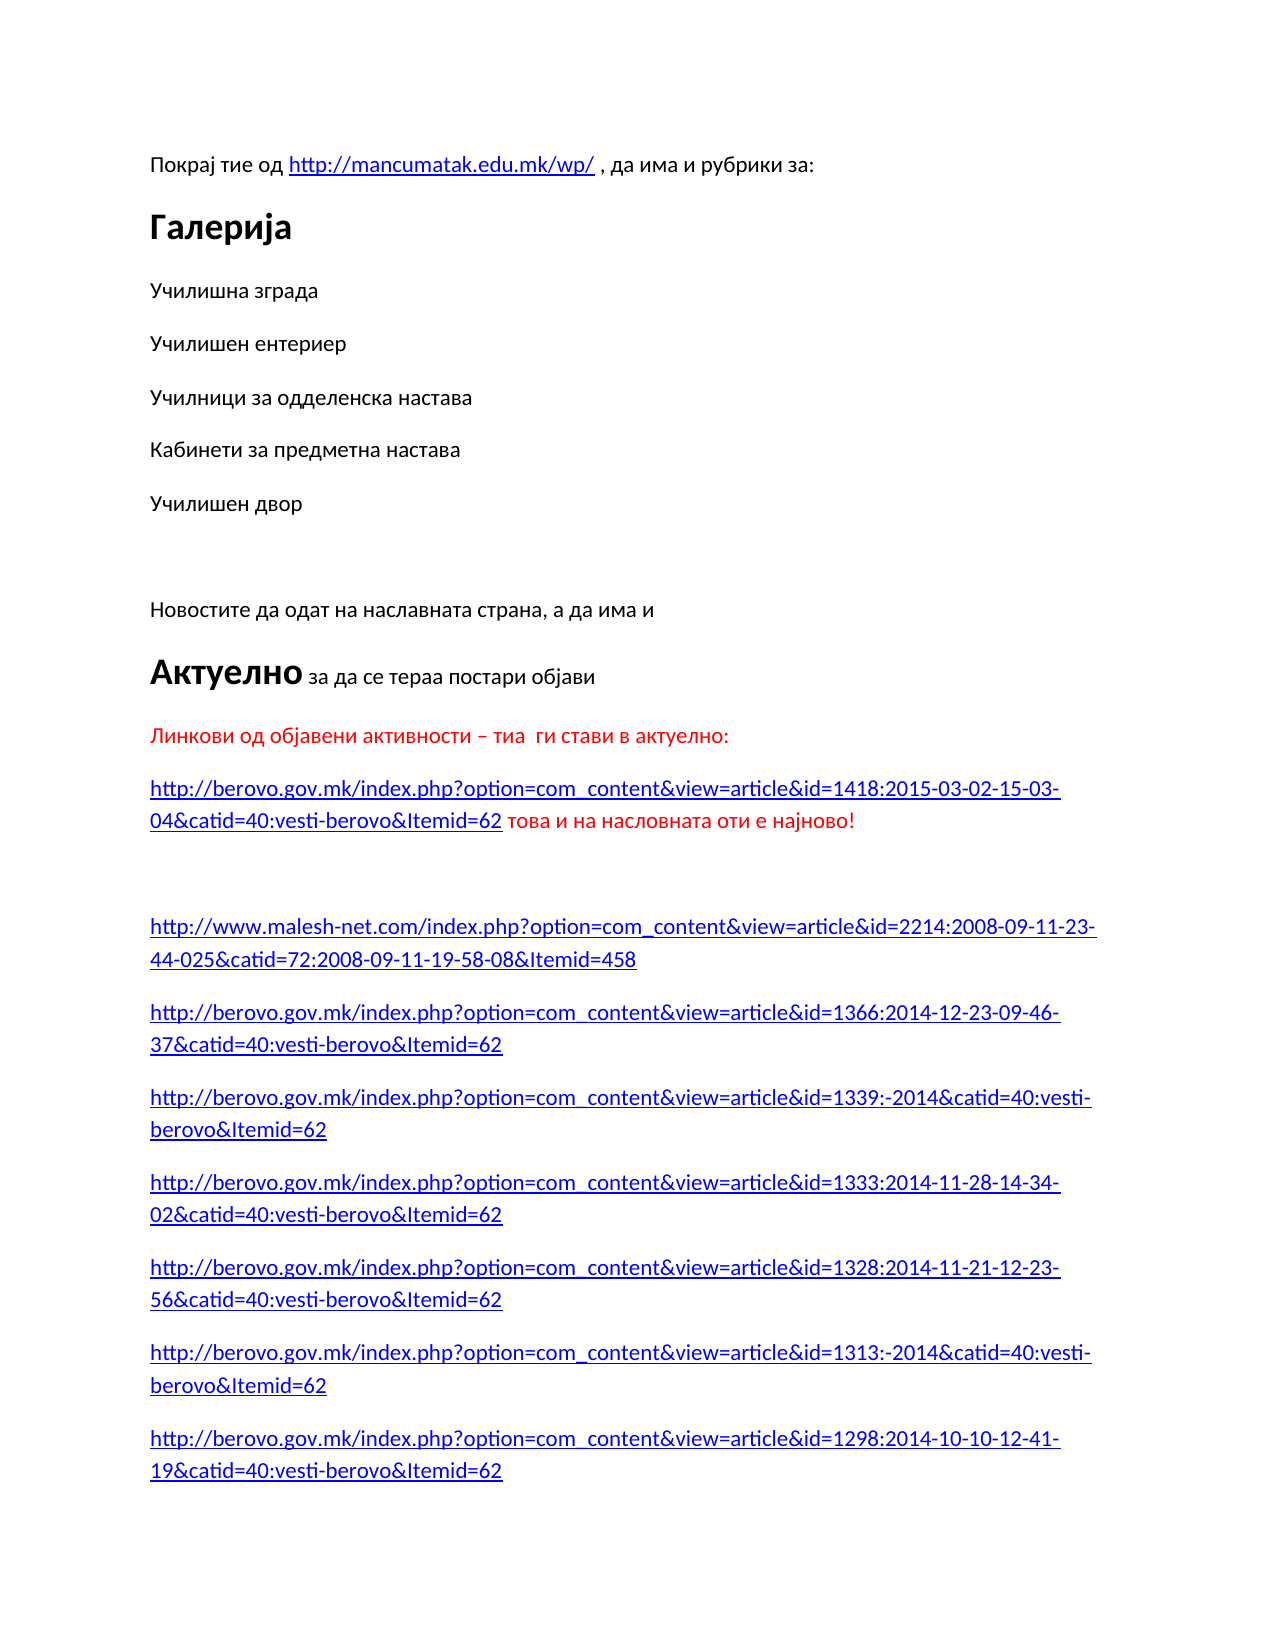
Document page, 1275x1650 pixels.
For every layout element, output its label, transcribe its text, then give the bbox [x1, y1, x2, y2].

text Актуелно за да се тераа постари објави [150, 648, 1125, 693]
text Покрај тие од http://mancumatak.edu.mk/wp/ , да има и рубрики за: [150, 150, 1125, 178]
text Кабинети за предметна настава [150, 436, 1125, 464]
text http://berovo.gov.mk/index.php?option=com_content&view=article&id=1298:2014-10-10-12-41-19&catid=40:vesti-berovo&Itemid=62 [150, 1424, 1125, 1484]
text http://berovo.gov.mk/index.php?option=com_content&view=article&id=1333:2014-11-28-14-34-02&catid=40:vesti-berovo&Itemid=62 [150, 1168, 1125, 1228]
text Училници за одделенска настава [150, 383, 1125, 411]
text Линкови од објавени активности – тиа ги стави в актуелно: [150, 721, 1125, 749]
text http://berovo.gov.mk/index.php?option=com_content&view=article&id=1313:-2014&catid=40:vesti-berovo&Itemid=62 [150, 1338, 1125, 1399]
text http://www.malesh-net.com/index.php?option=com_content&view=article&id=2214:2008-09-11-23-44-025&catid=72:2008-09-11-19-58-08&Itemid=458 [150, 912, 1125, 973]
text Училишен двор [150, 489, 1125, 517]
text Новостите да одат на наславната страна, а да има и [150, 595, 1125, 623]
text http://berovo.gov.mk/index.php?option=com_content&view=article&id=1328:2014-11-21-12-23-56&catid=40:vesti-berovo&Itemid=62 [150, 1253, 1125, 1313]
text http://berovo.gov.mk/index.php?option=com_content&view=article&id=1339:-2014&catid=40:vesti-berovo&Itemid=62 [150, 1083, 1125, 1143]
text http://berovo.gov.mk/index.php?option=com_content&view=article&id=1366:2014-12-23-09-46-37&catid=40:vesti-berovo&Itemid=62 [150, 998, 1125, 1058]
text Училишна зграда [150, 277, 1125, 304]
text Училишен ентериер [150, 329, 1125, 358]
text http://berovo.gov.mk/index.php?option=com_content&view=article&id=1418:2015-03-02-15-03-04&catid=40:vesti-berovo&Itemid=62 това и на насловната оти е најново! [150, 774, 1125, 834]
text Галерија [150, 203, 1125, 249]
